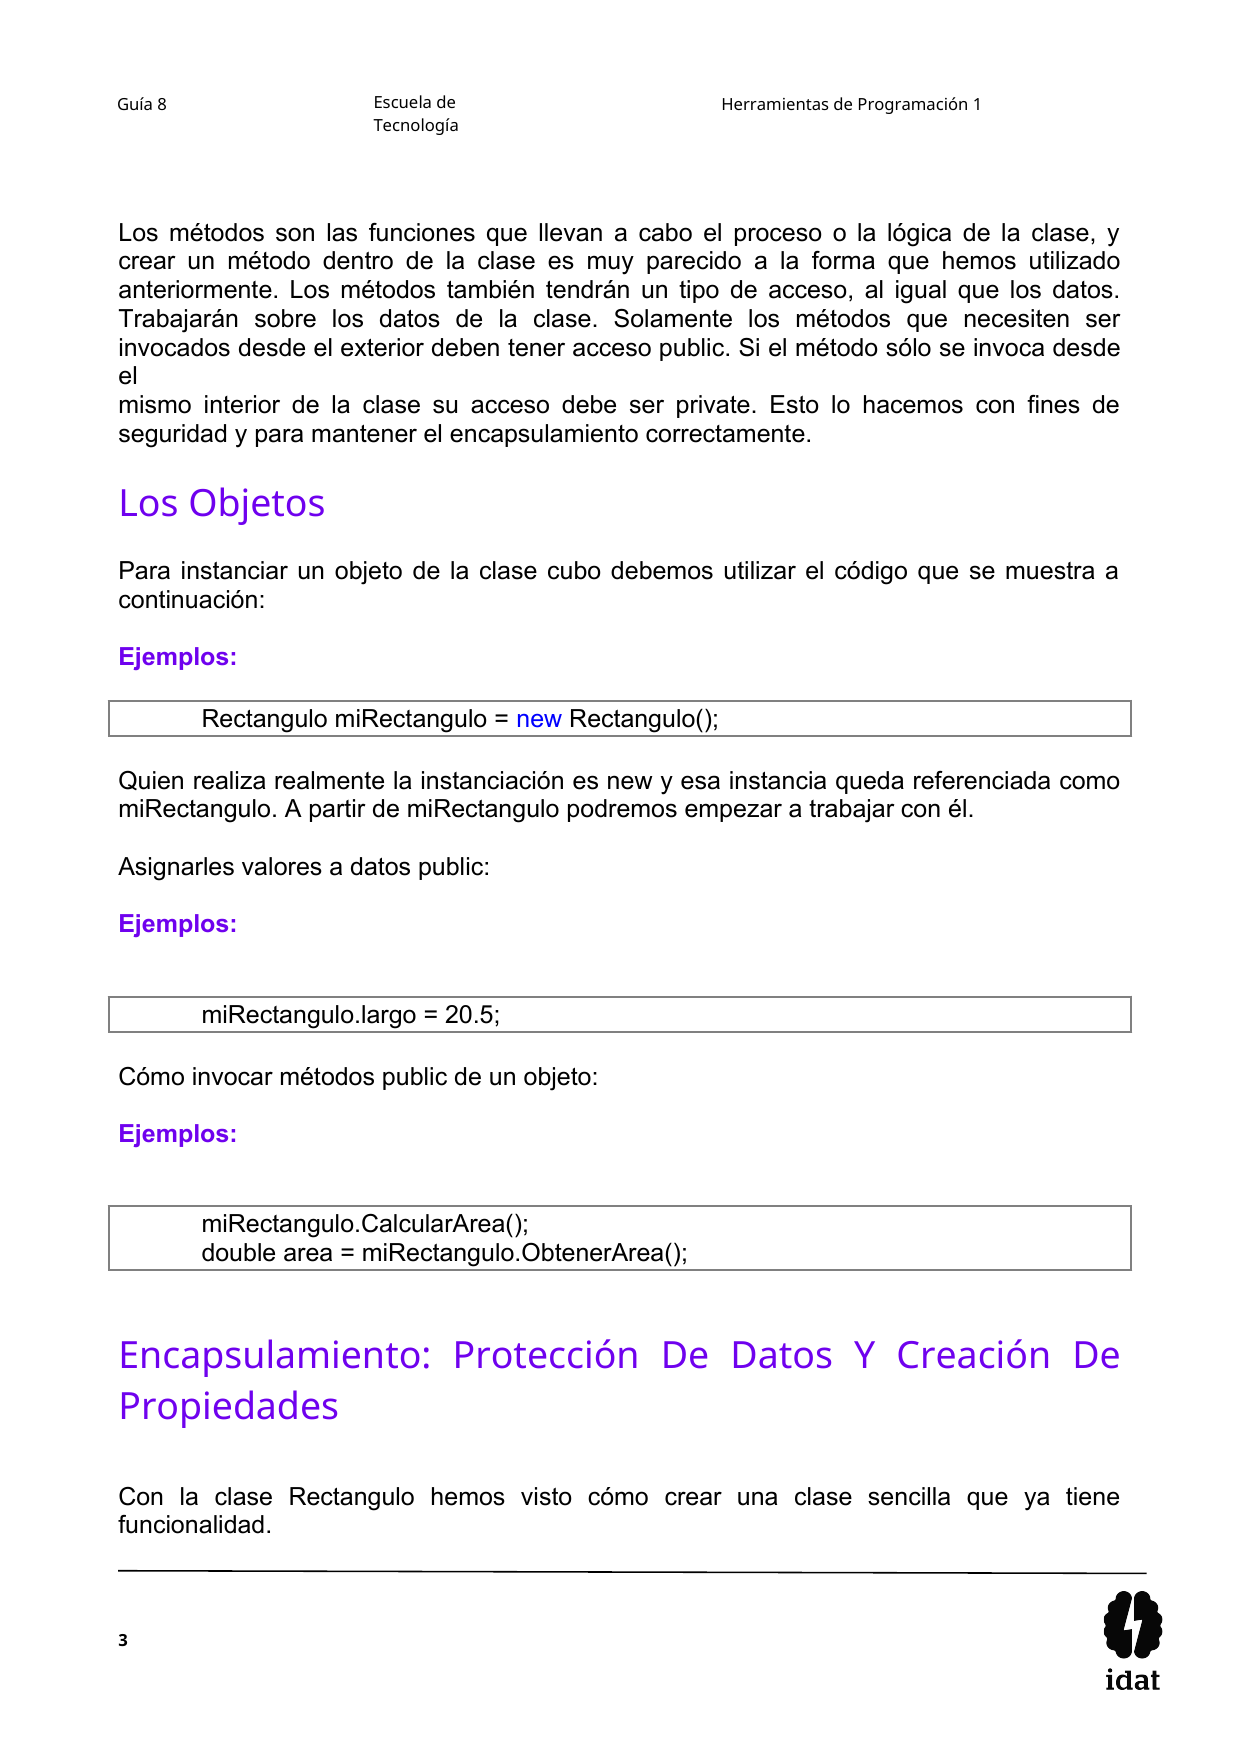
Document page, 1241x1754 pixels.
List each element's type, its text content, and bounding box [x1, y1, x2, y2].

text miRectangulo.CalcularArea(); [110, 1207, 1130, 1234]
text mismo interior de la clase su acceso debe ser private. Esto lo hacemos con fines de seguridad y para mantener el encapsulamiento correctamente. [118, 390, 1122, 447]
text Los métodos son las funciones que llevan a cabo el proceso o la lógica de la clase, y crear un método dentro de la clase es muy parecido a la forma que hemos utilizado anteriormente. Los métodos también tendrán un tipo de acceso, al igual que los datos. Trabajarán sobre los datos de la clase. Solamente los métodos que necesiten ser invocados desde el exterior deben tener acceso public. Si el método sólo se invoca desde el [118, 217, 1122, 390]
text miRectangulo.largo = 20.5; [110, 998, 1130, 1031]
text Ejemplos: [118, 1119, 1122, 1148]
text Cómo invocar métodos public de un objeto: [118, 1061, 1122, 1090]
subtitle Encapsulamiento: Protección De Datos Y Creación De Propiedades [118, 1328, 1122, 1431]
text Ejemplos: [118, 642, 1122, 671]
text double area = miRectangulo.ObtenerArea(); [110, 1234, 1130, 1269]
text Quien realiza realmente la instanciación es new y esa instancia queda referenciada como miRectangulo. A partir de miRectangulo podremos empezar a trabajar con él. [118, 766, 1122, 823]
text Con la clase Rectangulo hemos visto cómo crear una clase sencilla que ya tiene funcionalidad. [118, 1482, 1122, 1539]
text Ejemplos: [118, 909, 1122, 938]
text Asignarles valores a datos public: [118, 852, 1122, 881]
text Rectangulo miRectangulo = new Rectangulo(); [110, 702, 1130, 735]
subtitle Los Objetos [118, 476, 1122, 527]
picture [1103, 1591, 1163, 1690]
text Para instanciar un objeto de la clase cubo debemos utilizar el código que se muestra a continuación: [118, 556, 1122, 613]
